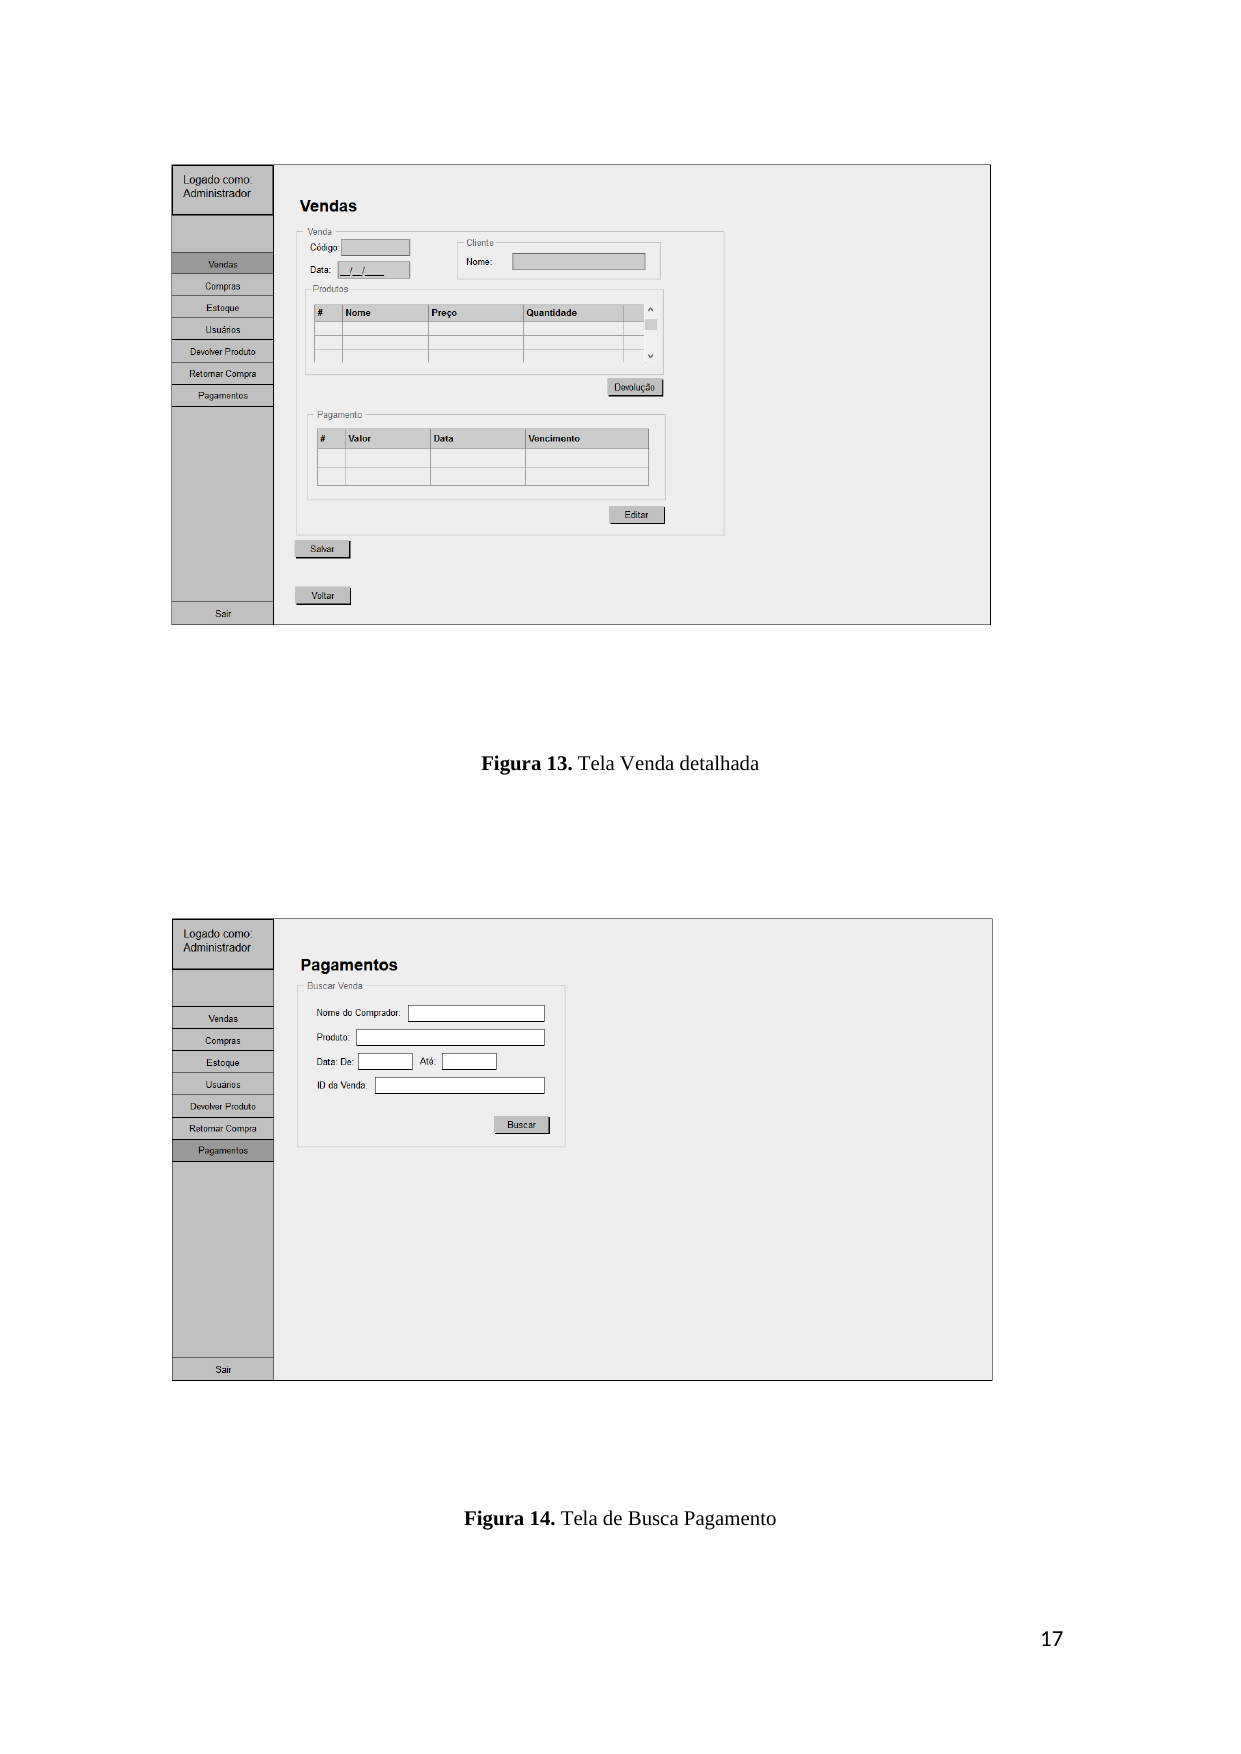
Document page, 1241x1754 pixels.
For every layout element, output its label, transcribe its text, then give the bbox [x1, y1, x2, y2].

picture [103, 147, 1148, 726]
picture [103, 901, 1150, 1482]
text Figura 14. Tela de Busca Pagamento [177, 1506, 1063, 1530]
text Figura 13. Tela Venda detalhada [177, 751, 1063, 775]
